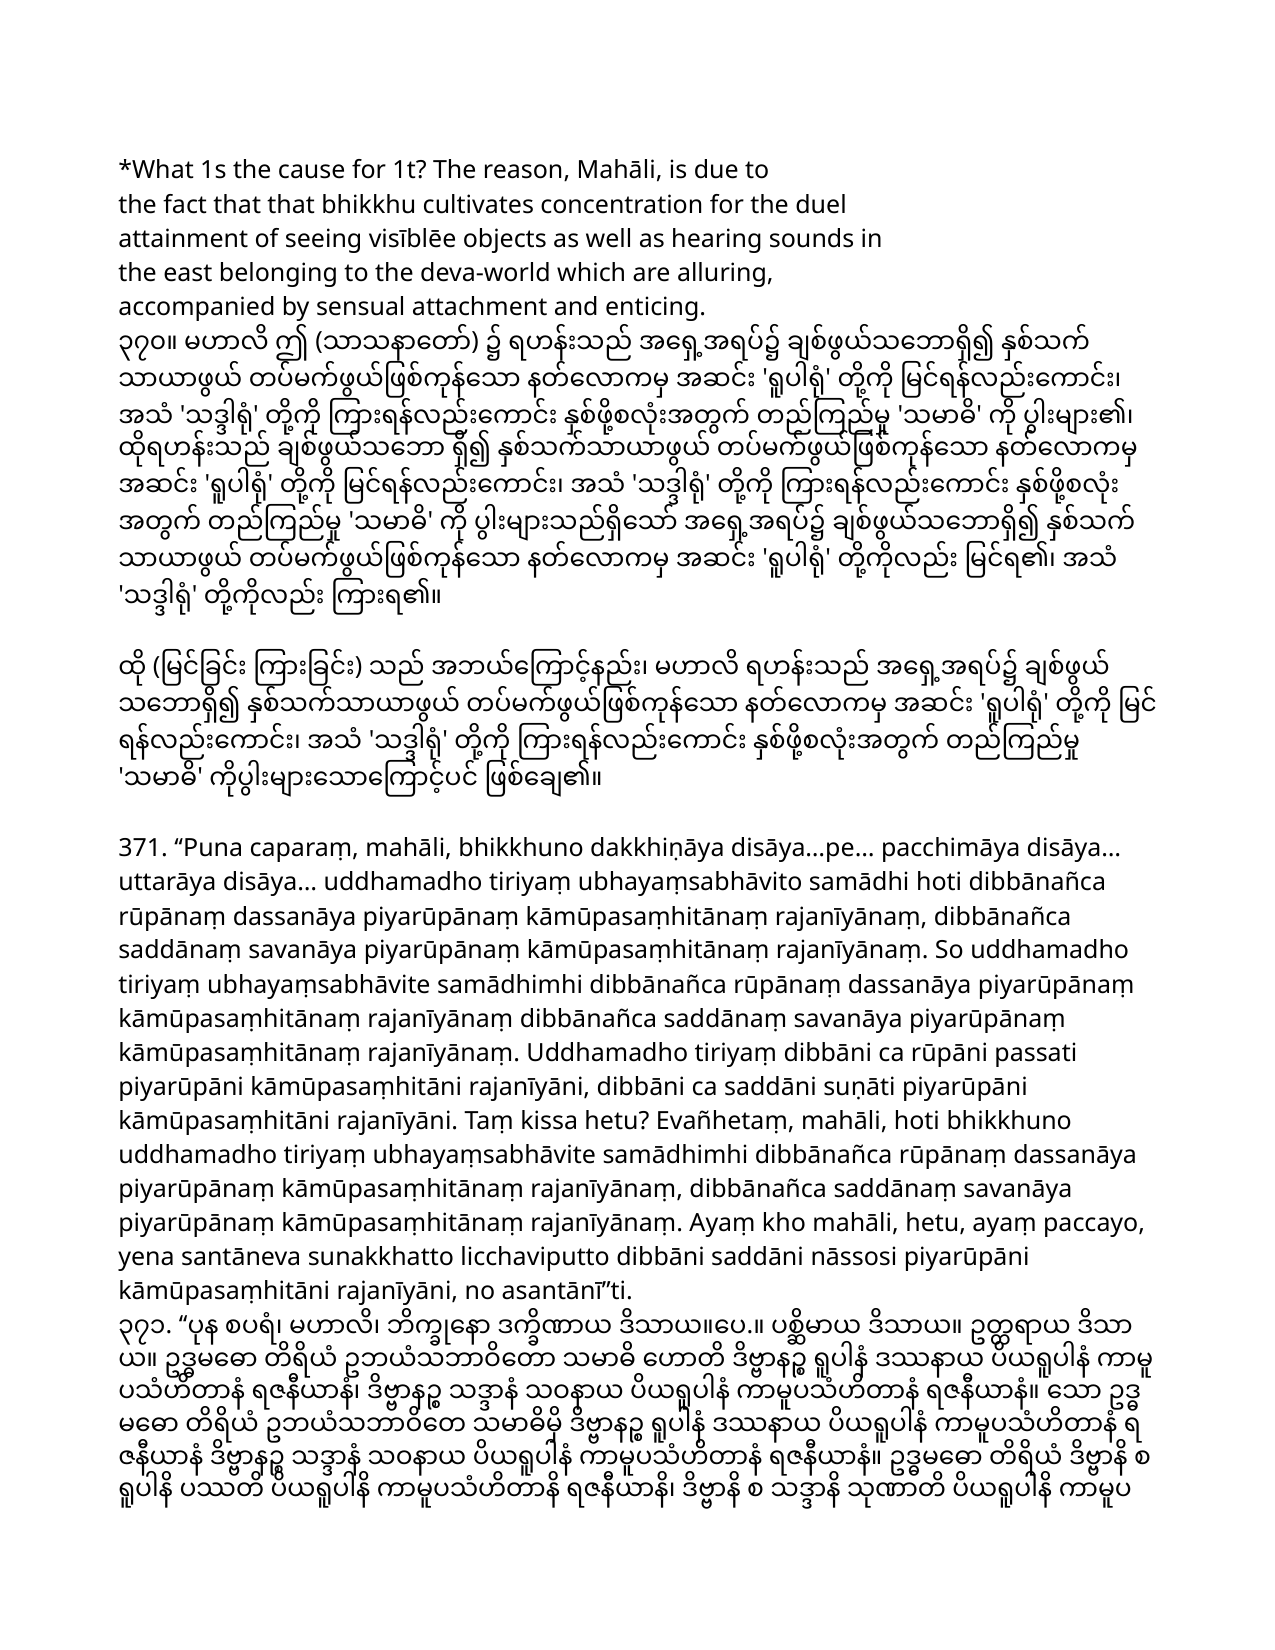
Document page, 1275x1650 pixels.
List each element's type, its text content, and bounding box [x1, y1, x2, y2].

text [118, 1307, 1157, 1507]
text *What 1s the cause for 1t? The reason, Mahāli, is due to [118, 152, 1157, 186]
text 371. ‘‘Puna caparaṃ, mahāli, bhikkhuno dakkhiṇāya disāya…pe… pacchimāya disāya… uttarāya disāya… uddhamadho tiriyaṃ ubhayaṃsabhāvito samādhi hoti dibbānañca rūpānaṃ dassanāya piyarūpānaṃ kāmūpasaṃhitānaṃ rajanīyānaṃ, dibbānañca saddānaṃ savanāya piyarūpānaṃ kāmūpasaṃhitānaṃ rajanīyānaṃ. So uddhamadho tiriyaṃ ubhayaṃsabhāvite samādhimhi dibbānañca rūpānaṃ dassanāya piyarūpānaṃ kāmūpasaṃhitānaṃ rajanīyānaṃ dibbānañca saddānaṃ savanāya piyarūpānaṃ kāmūpasaṃhitānaṃ rajanīyānaṃ. Uddhamadho tiriyaṃ dibbāni ca rūpāni passati piyarūpāni kāmūpasaṃhitāni rajanīyāni, dibbāni ca saddāni suṇāti piyarūpāni kāmūpasaṃhitāni rajanīyāni. Taṃ kissa hetu? Evañhetaṃ, mahāli, hoti bhikkhuno uddhamadho tiriyaṃ ubhayaṃsabhāvite samādhimhi dibbānañca rūpānaṃ dassanāya piyarūpānaṃ kāmūpasaṃhitānaṃ rajanīyānaṃ, dibbānañca saddānaṃ savanāya piyarūpānaṃ kāmūpasaṃhitānaṃ rajanīyānaṃ. Ayaṃ kho mahāli, hetu, ayaṃ paccayo, yena santāneva sunakkhatto licchaviputto dibbāni saddāni nāssosi piyarūpāni kāmūpasaṃhitāni rajanīyāni, no asantānī’’ti. [118, 830, 1157, 1307]
text ၃၇၀။ မဟာလိ ဤ (သာသနာတော်) ၌ ရဟန်းသည် အရှေ့အရပ်၌ ချစ်ဖွယ်သဘောရှိ၍ နှစ်သက်သာယာဖွယ် တပ်မက်ဖွယ်ဖြစ်ကုန်သော နတ်လောကမှ အဆင်း 'ရူပါရုံ' တို့ကို မြင်ရန်လည်းကောင်း၊ အသံ 'သဒ္ဒါရုံ' တို့ကို ကြားရန်လည်းကောင်း နှစ်ဖို့စလုံးအတွက် တည်ကြည်မှု 'သမာဓိ' ကို ပွါးများ၏၊ ထိုရဟန်းသည် ချစ်ဖွယ်သဘော ရှိ၍ နှစ်သက်သာယာဖွယ် တပ်မက်ဖွယ်ဖြစ်ကုန်သော နတ်လောကမှအဆင်း 'ရူပါရုံ' တို့ကို မြင်ရန်လည်းကောင်း၊ အသံ 'သဒ္ဒါရုံ' တို့ကို ကြားရန်လည်းကောင်း နှစ်ဖို့စလုံးအတွက် တည်ကြည်မှု 'သမာဓိ' ကို ပွါးများသည်ရှိသော် အရှေ့အရပ်၌ ချစ်ဖွယ်သဘောရှိ၍ နှစ်သက်သာယာဖွယ် တပ်မက်ဖွယ်ဖြစ်ကုန်သော နတ်လောကမှ အဆင်း 'ရူပါရုံ' တို့ကိုလည်း မြင်ရ၏၊ အသံ 'သဒ္ဒါရုံ' တို့ကိုလည်း ကြားရ၏။ [118, 322, 1157, 614]
text the east belonging to the deva-world which are alluring, [118, 254, 1157, 288]
text accompanied by sensual attachment and enticing. [118, 288, 1157, 322]
text ထို (မြင်ခြင်း ကြားခြင်း) သည် အဘယ်ကြောင့်နည်း၊ မဟာလိ ရဟန်းသည် အရှေ့အရပ်၌ ချစ်ဖွယ်သဘောရှိ၍ နှစ်သက်သာယာဖွယ် တပ်မက်ဖွယ်ဖြစ်ကုန်သော နတ်လောကမှ အဆင်း 'ရူပါရုံ' တို့ကို မြင်ရန်လည်းကောင်း၊ အသံ 'သဒ္ဒါရုံ' တို့ကို ကြားရန်လည်းကောင်း နှစ်ဖို့စလုံးအတွက် တည်ကြည်မှု 'သမာဓိ' ကိုပွါးများသောကြောင့်ပင် ဖြစ်ချေ၏။ [118, 648, 1157, 796]
text the fact that that bhikkhu cultivates concentration for the duel [118, 186, 1157, 220]
text attainment of seeing visīblēe objects as well as hearing sounds in [118, 220, 1157, 254]
